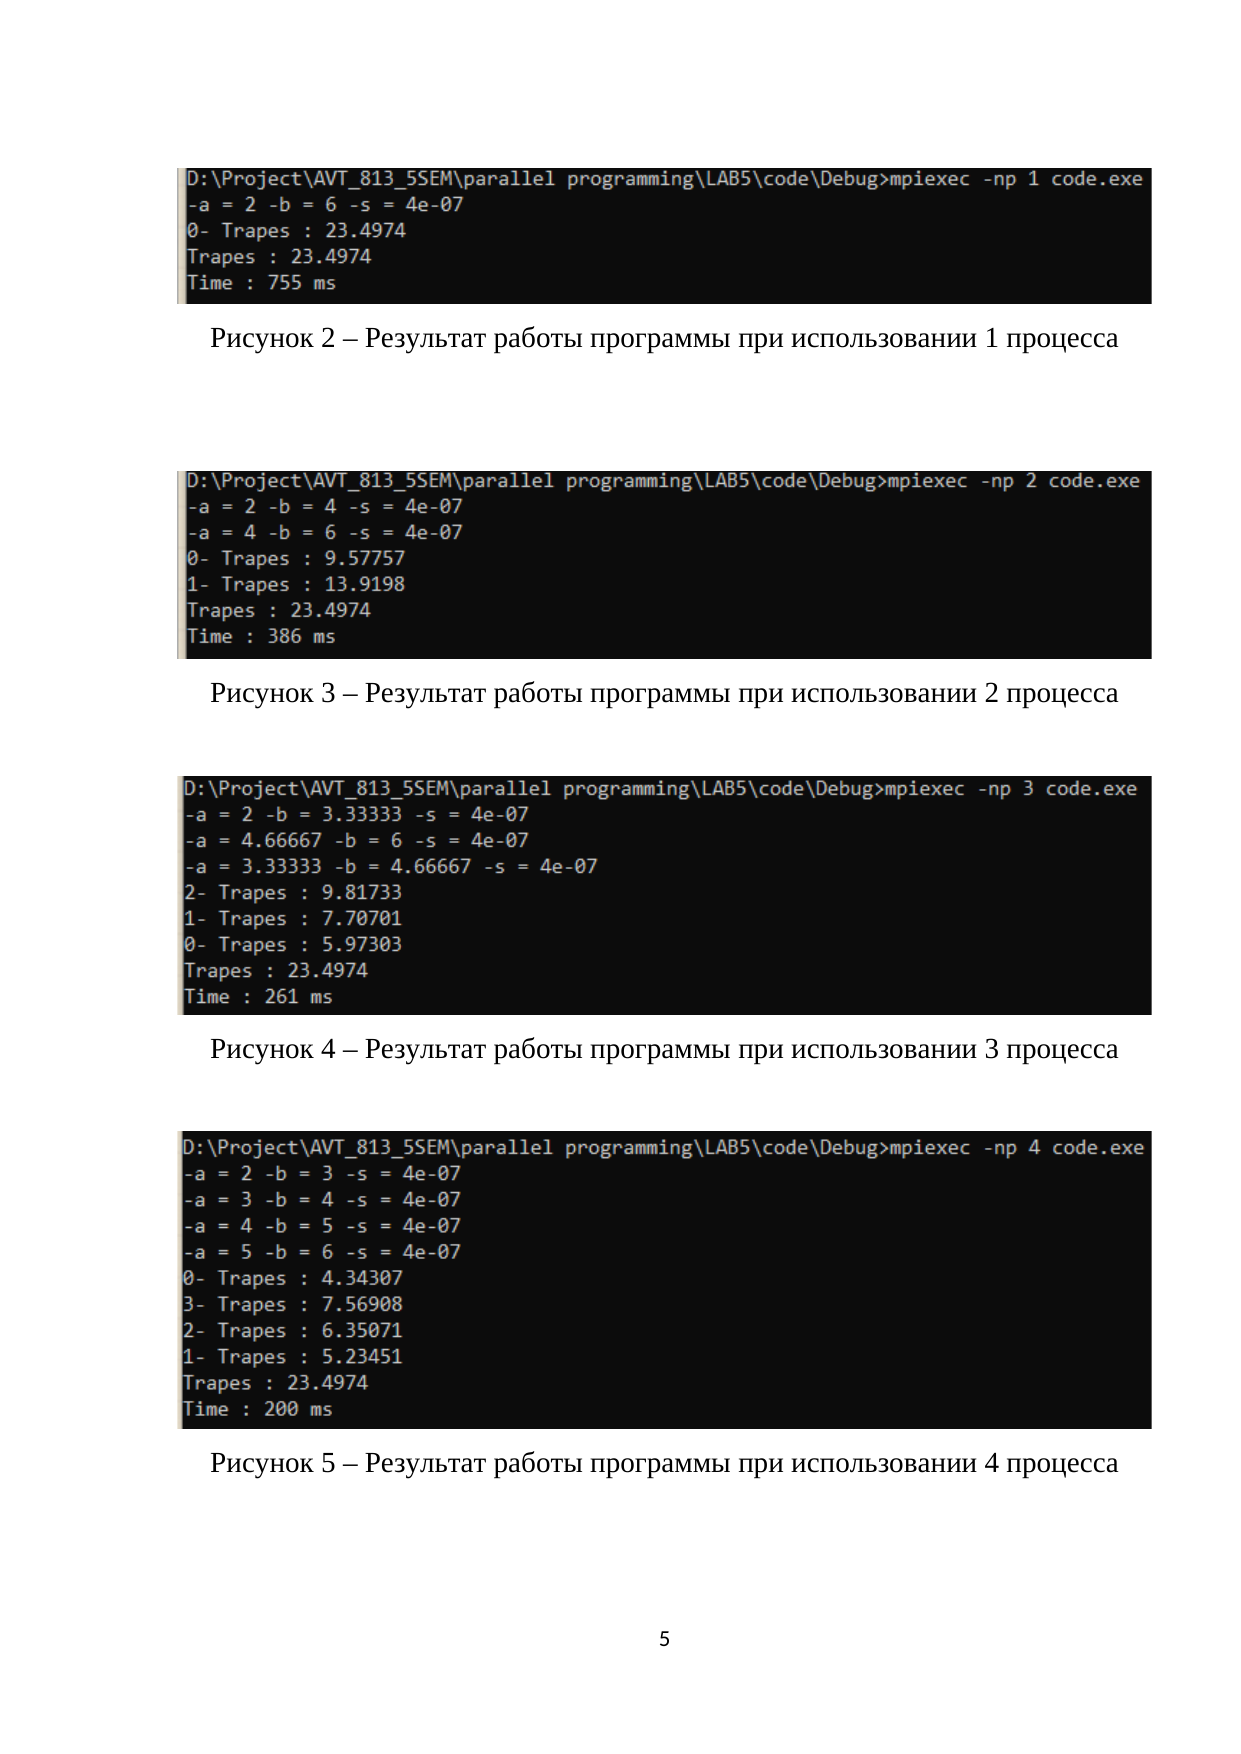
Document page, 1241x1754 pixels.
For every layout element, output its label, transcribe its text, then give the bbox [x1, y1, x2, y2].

picture [177, 168, 1152, 304]
text Рисунок 3 – Результат работы программы при использовании 2 процесса [177, 676, 1152, 709]
text Рисунок 4 – Результат работы программы при использовании 3 процесса [177, 1031, 1152, 1064]
picture [177, 1131, 1152, 1429]
text Рисунок 2 – Результат работы программы при использовании 1 процесса [177, 320, 1152, 354]
text Рисунок 5 – Результат работы программы при использовании 4 процесса [177, 1445, 1152, 1478]
picture [177, 471, 1152, 659]
picture [177, 776, 1152, 1015]
